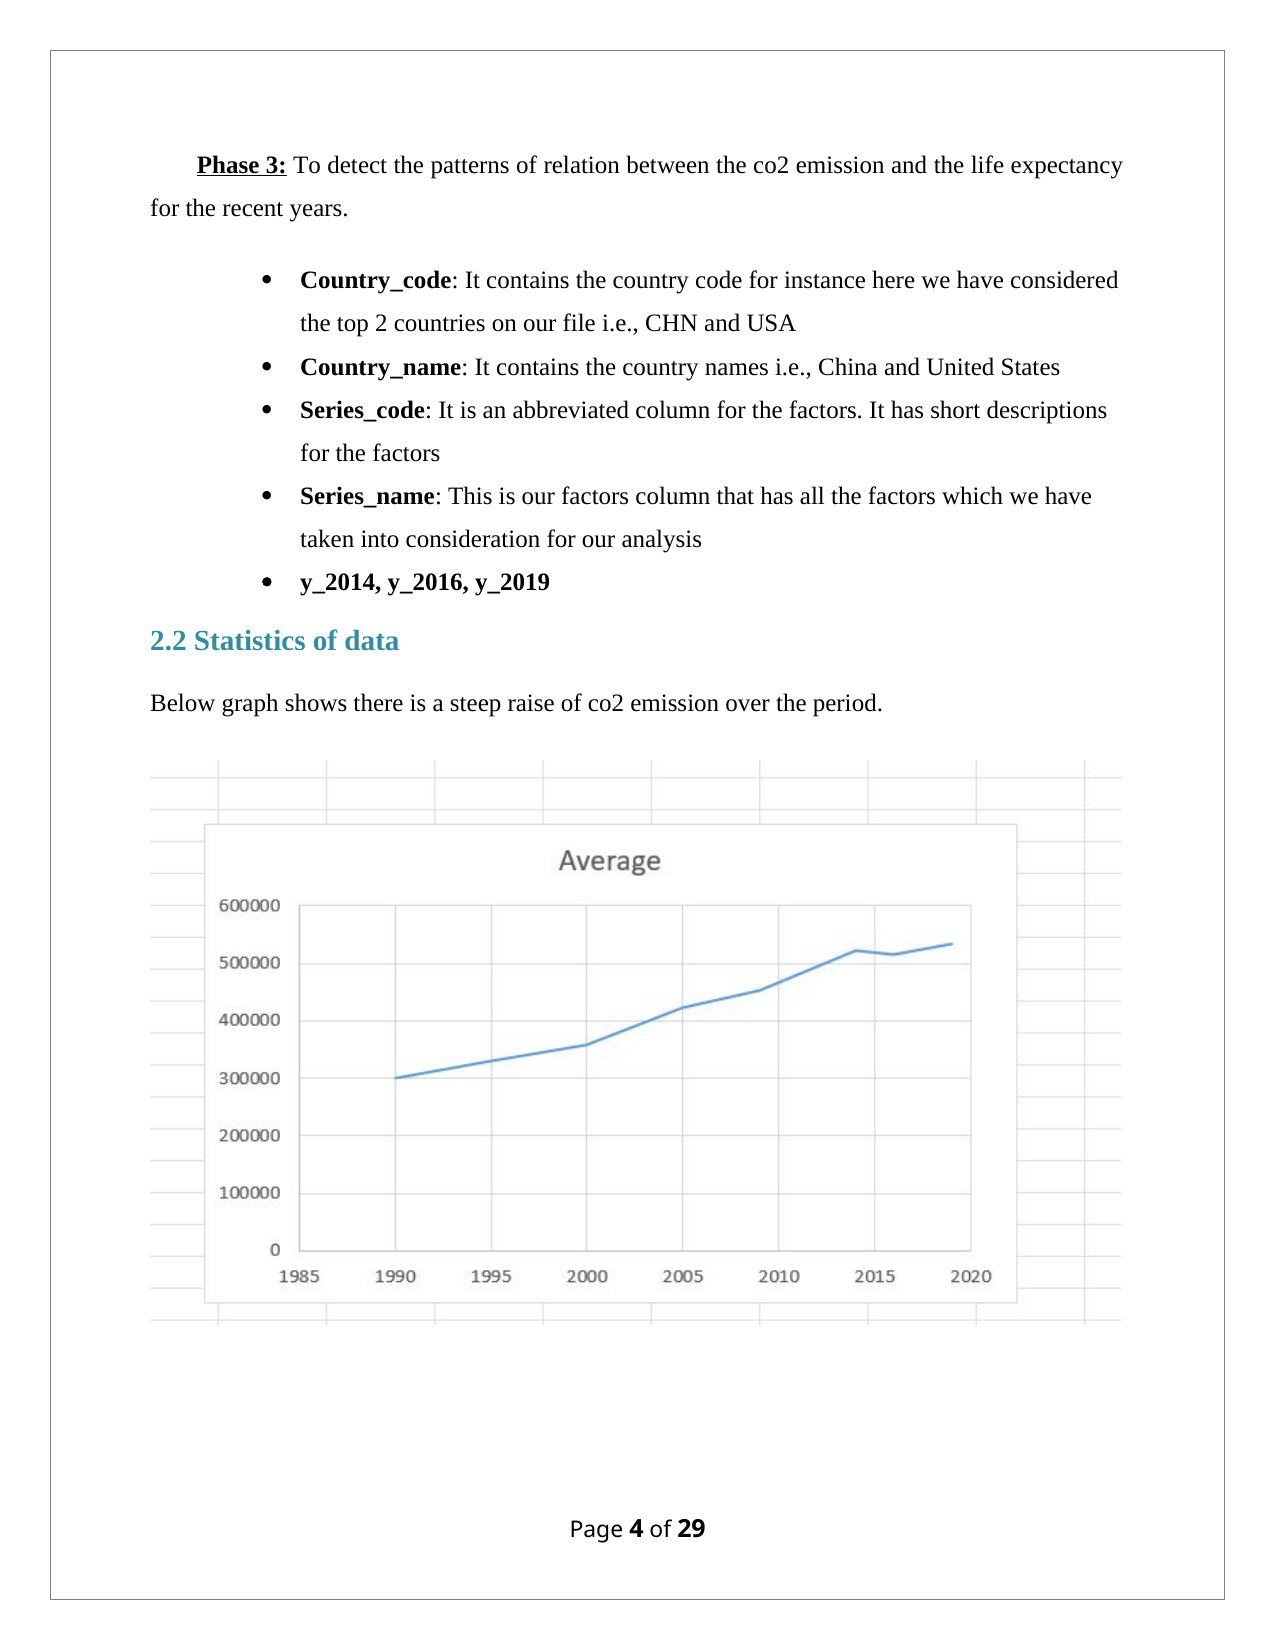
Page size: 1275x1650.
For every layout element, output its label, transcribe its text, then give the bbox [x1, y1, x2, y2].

list Country_name: It contains the country names i.e., China and United States [262, 352, 1125, 380]
list Country_code: It contains the country code for instance here we have considered the top 2 countries on our file i.e., CHN and USA [262, 265, 1125, 337]
subtitle 2.2 Statistics of data [150, 623, 1125, 656]
list Series_name: This is our factors column that has all the factors which we have taken into consideration for our analysis [262, 481, 1125, 553]
text Phase 3: To detect the patterns of relation between the co2 emission and the life expectancy for the recent years. [150, 150, 1125, 222]
picture [150, 760, 1122, 1325]
list y_2014, y_2016, y_2019 [262, 567, 1125, 596]
text Below graph shows there is a steep raise of co2 emission over the period. [150, 688, 1125, 717]
list Series_code: It is an abbreviated column for the factors. It has short descriptions for the factors [262, 395, 1125, 467]
